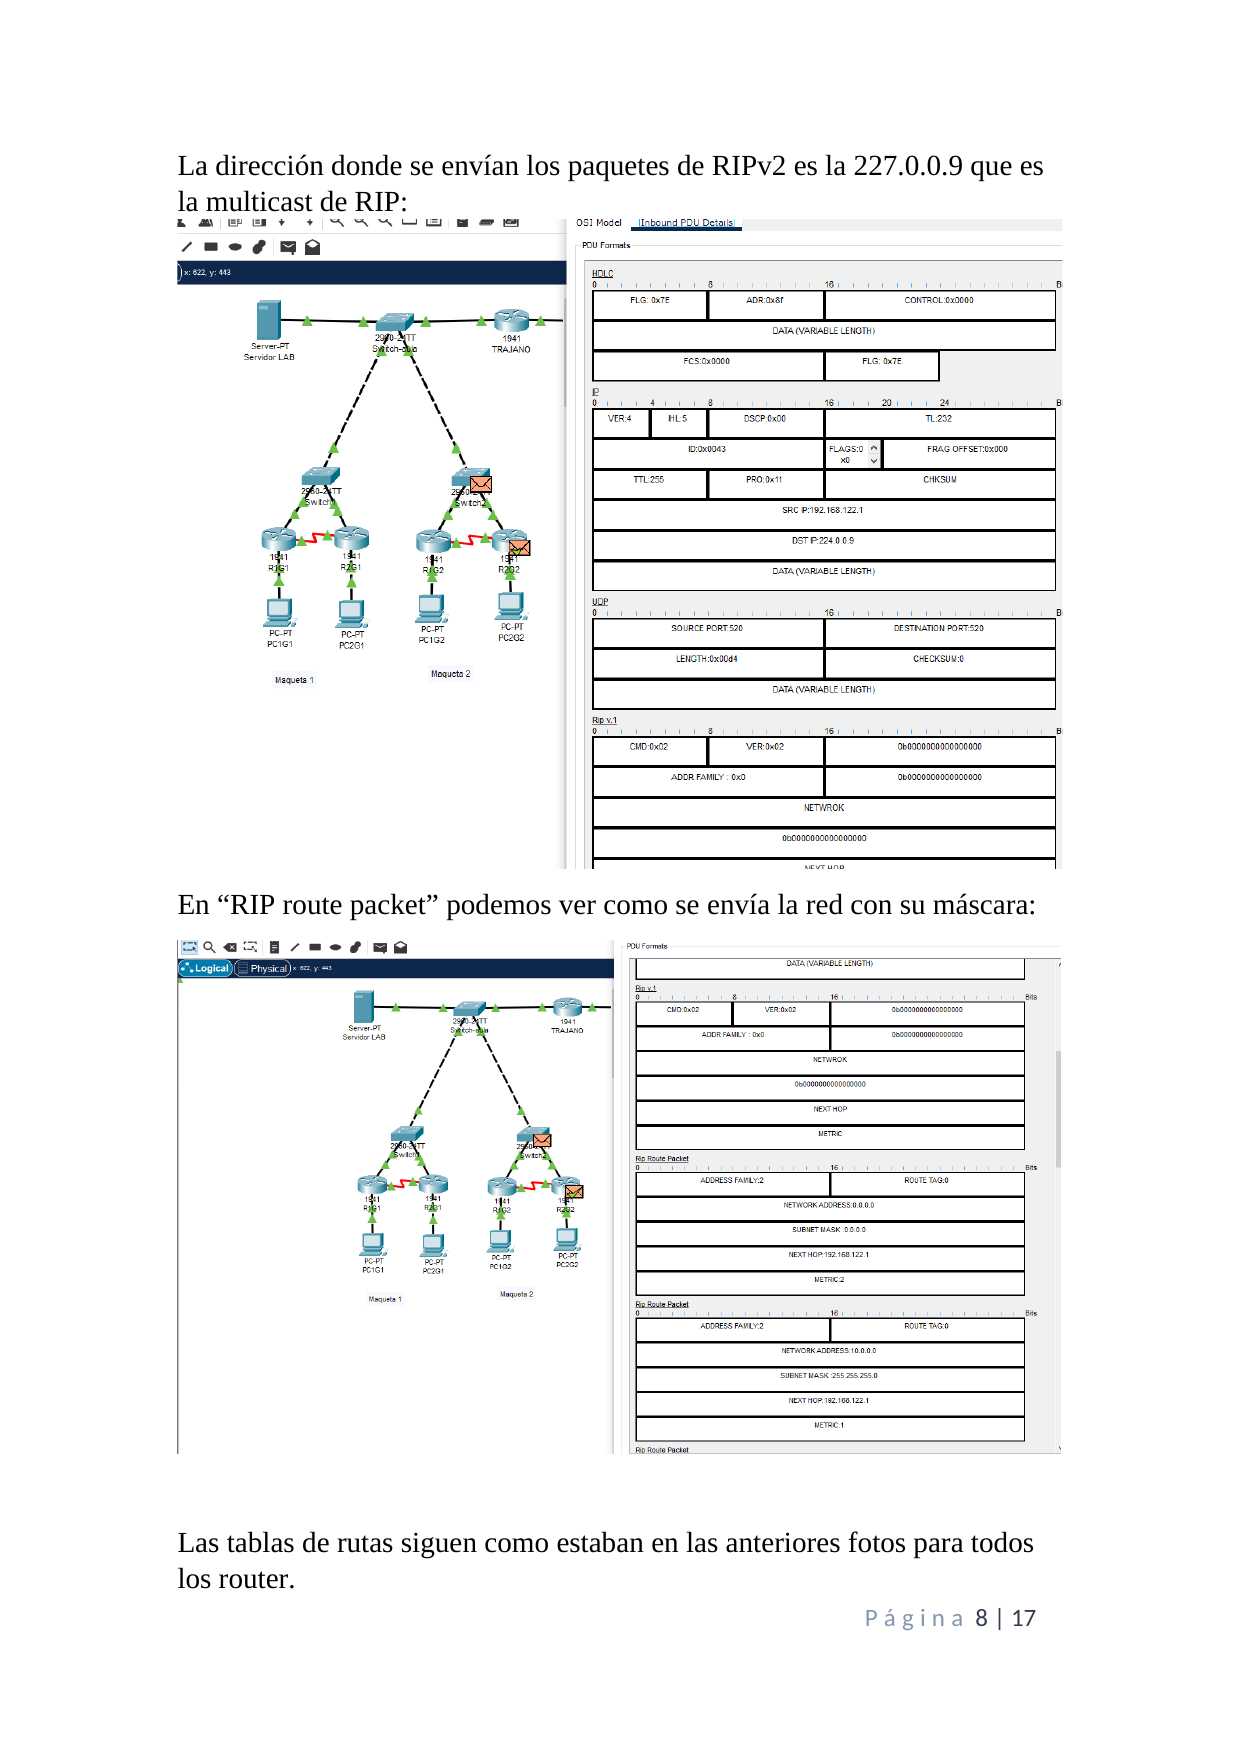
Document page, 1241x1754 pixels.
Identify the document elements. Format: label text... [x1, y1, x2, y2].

text La dirección donde se envían los paquetes de RIPv2 es la 227.0.0.9 que es la multicast de RIP: [177, 148, 1063, 219]
picture [177, 940, 1061, 1454]
text Las tablas de rutas siguen como estaban en las anteriores fotos para todos los router. [177, 1525, 1063, 1595]
picture [177, 219, 1063, 869]
text En “RIP route packet” podemos ver como se envía la red con su máscara: [177, 887, 1063, 921]
